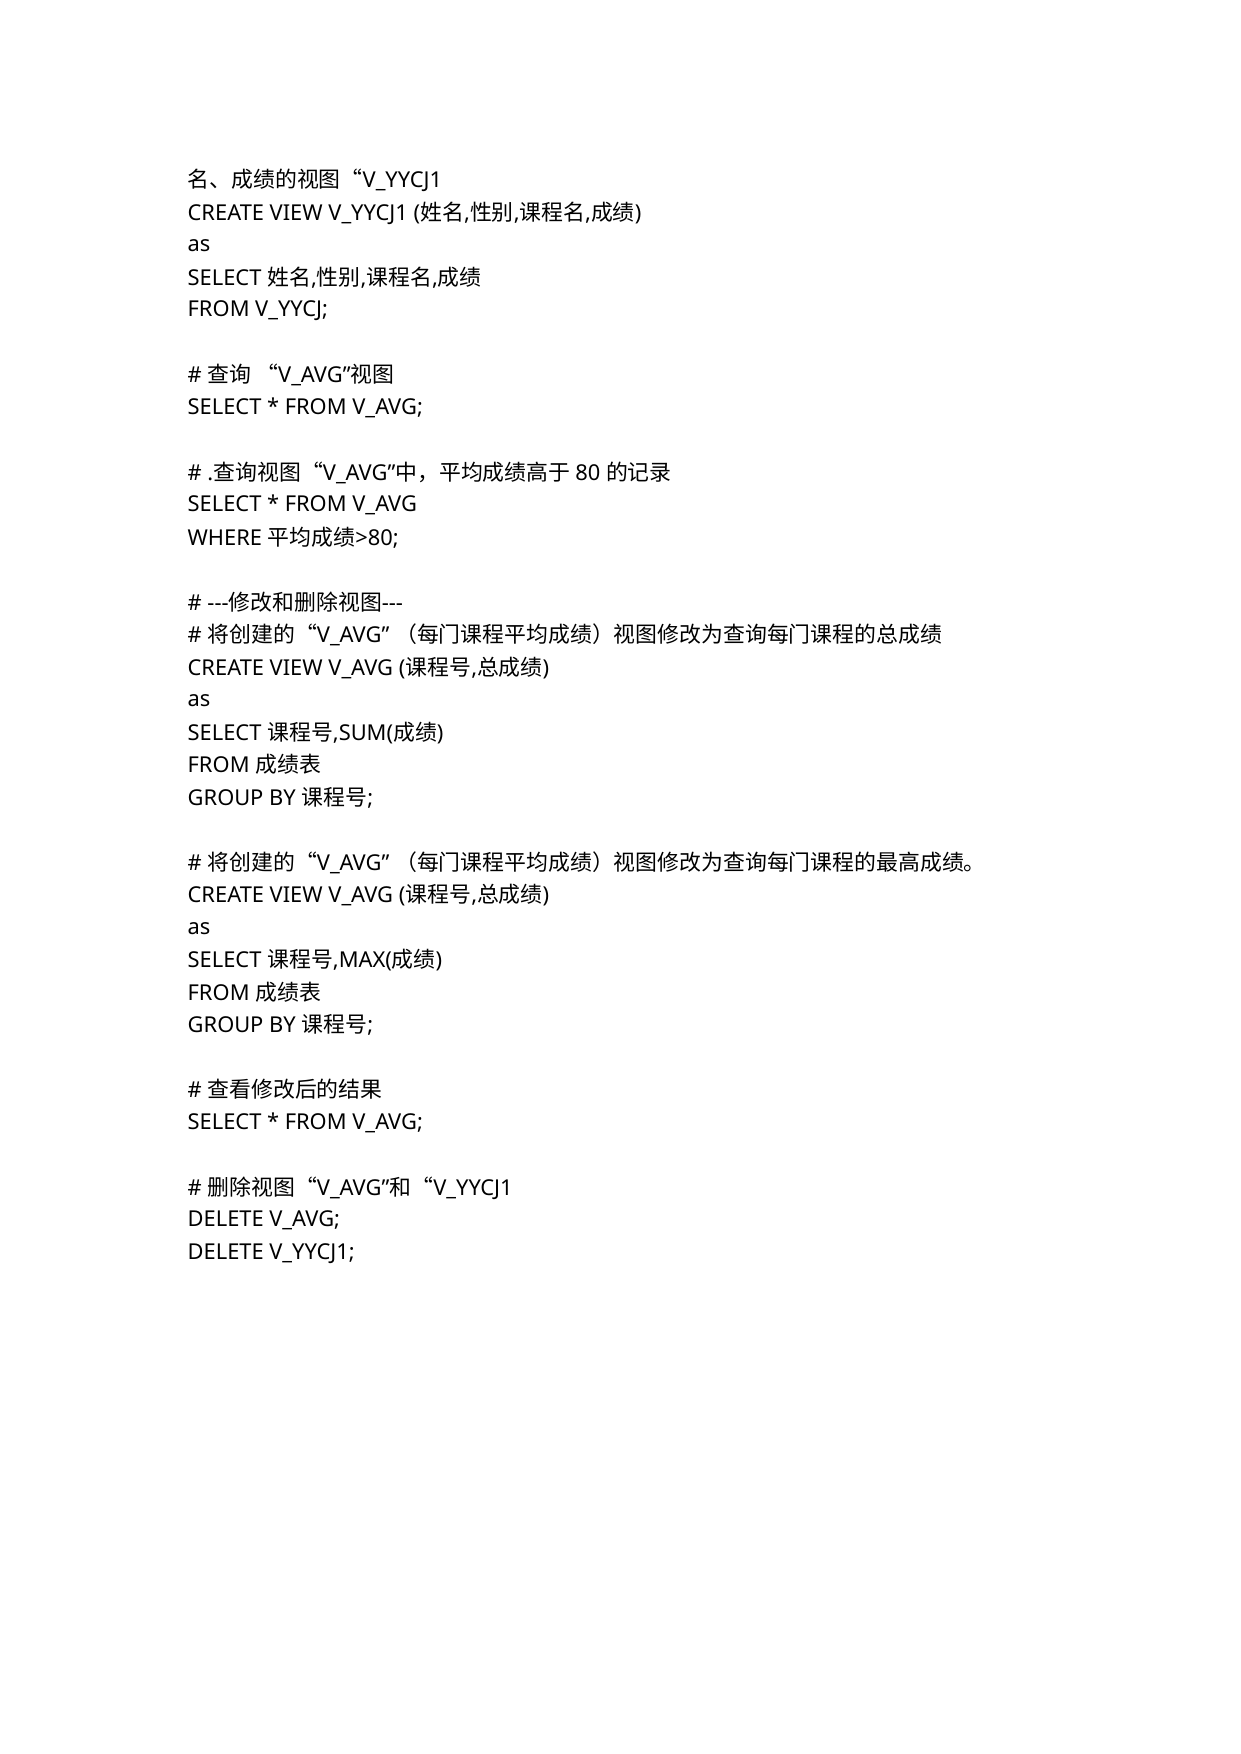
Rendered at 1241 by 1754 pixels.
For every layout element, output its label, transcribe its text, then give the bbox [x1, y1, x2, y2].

text SELECT 课程号,MAX(成绩) [187, 942, 1053, 974]
text FROM V_YYCJ; [187, 292, 1053, 324]
text CREATE VIEW V_AVG (课程号,总成绩) [187, 877, 1053, 909]
text # 查看修改后的结果 [187, 1072, 1053, 1104]
text GROUP BY 课程号; [187, 779, 1053, 812]
text # 将创建的“V_AVG” （每门课程平均成绩）视图修改为查询每门课程的最高成绩。 [187, 844, 1053, 877]
text SELECT * FROM V_AVG [187, 487, 1053, 519]
text DELETE V_AVG; [187, 1202, 1053, 1234]
text as [187, 227, 1053, 259]
text SELECT 姓名,性别,课程名,成绩 [187, 259, 1053, 292]
text as [187, 682, 1053, 714]
text SELECT * FROM V_AVG; [187, 1104, 1053, 1137]
text # 删除视图“V_AVG”和“V_YYCJ1 [187, 1169, 1053, 1202]
text WHERE 平均成绩>80; [187, 519, 1053, 552]
text FROM 成绩表 [187, 974, 1053, 1007]
text SELECT * FROM V_AVG; [187, 389, 1053, 422]
text # .查询视图“V_AVG”中，平均成绩高于 80 的记录 [187, 454, 1053, 487]
text as [187, 909, 1053, 942]
text GROUP BY 课程号; [187, 1007, 1053, 1039]
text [187, 162, 1053, 194]
text # 查询 “V_AVG”视图 [187, 357, 1053, 389]
text # ---修改和删除视图--- [187, 584, 1053, 617]
text DELETE V_YYCJ1; [187, 1234, 1053, 1267]
text SELECT 课程号,SUM(成绩) [187, 714, 1053, 747]
text # 将创建的“V_AVG” （每门课程平均成绩）视图修改为查询每门课程的总成绩 [187, 617, 1053, 649]
text CREATE VIEW V_AVG (课程号,总成绩) [187, 649, 1053, 682]
text CREATE VIEW V_YYCJ1 (姓名,性别,课程名,成绩) [187, 194, 1053, 227]
text FROM 成绩表 [187, 747, 1053, 779]
